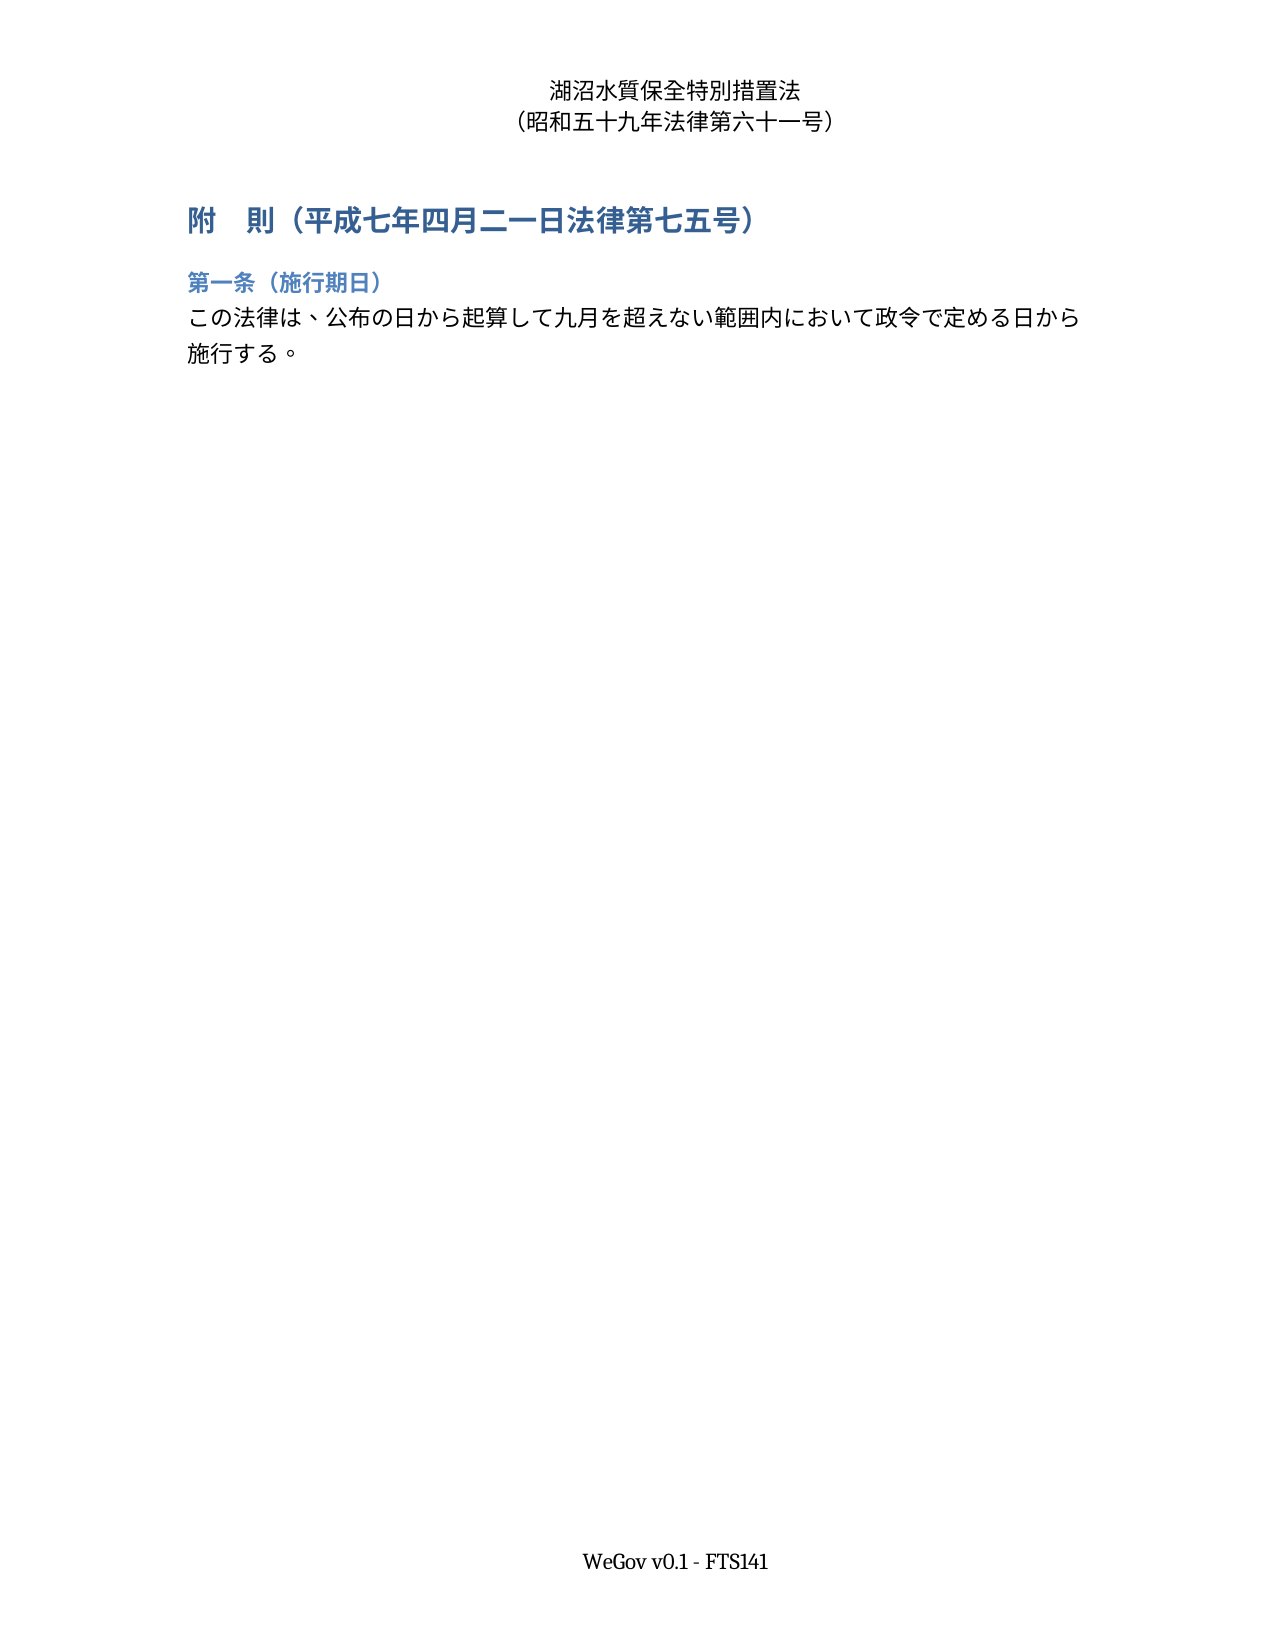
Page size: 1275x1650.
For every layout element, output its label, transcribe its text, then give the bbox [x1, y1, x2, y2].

subtitle 第一条（施行期日） [187, 266, 1087, 298]
subtitle 附 則（平成七年四月二一日法律第七五号） [187, 200, 1087, 240]
text この法律は、公布の日から起算して九月を超えない範囲内において政令で定める日から施行する。 [187, 302, 1087, 369]
